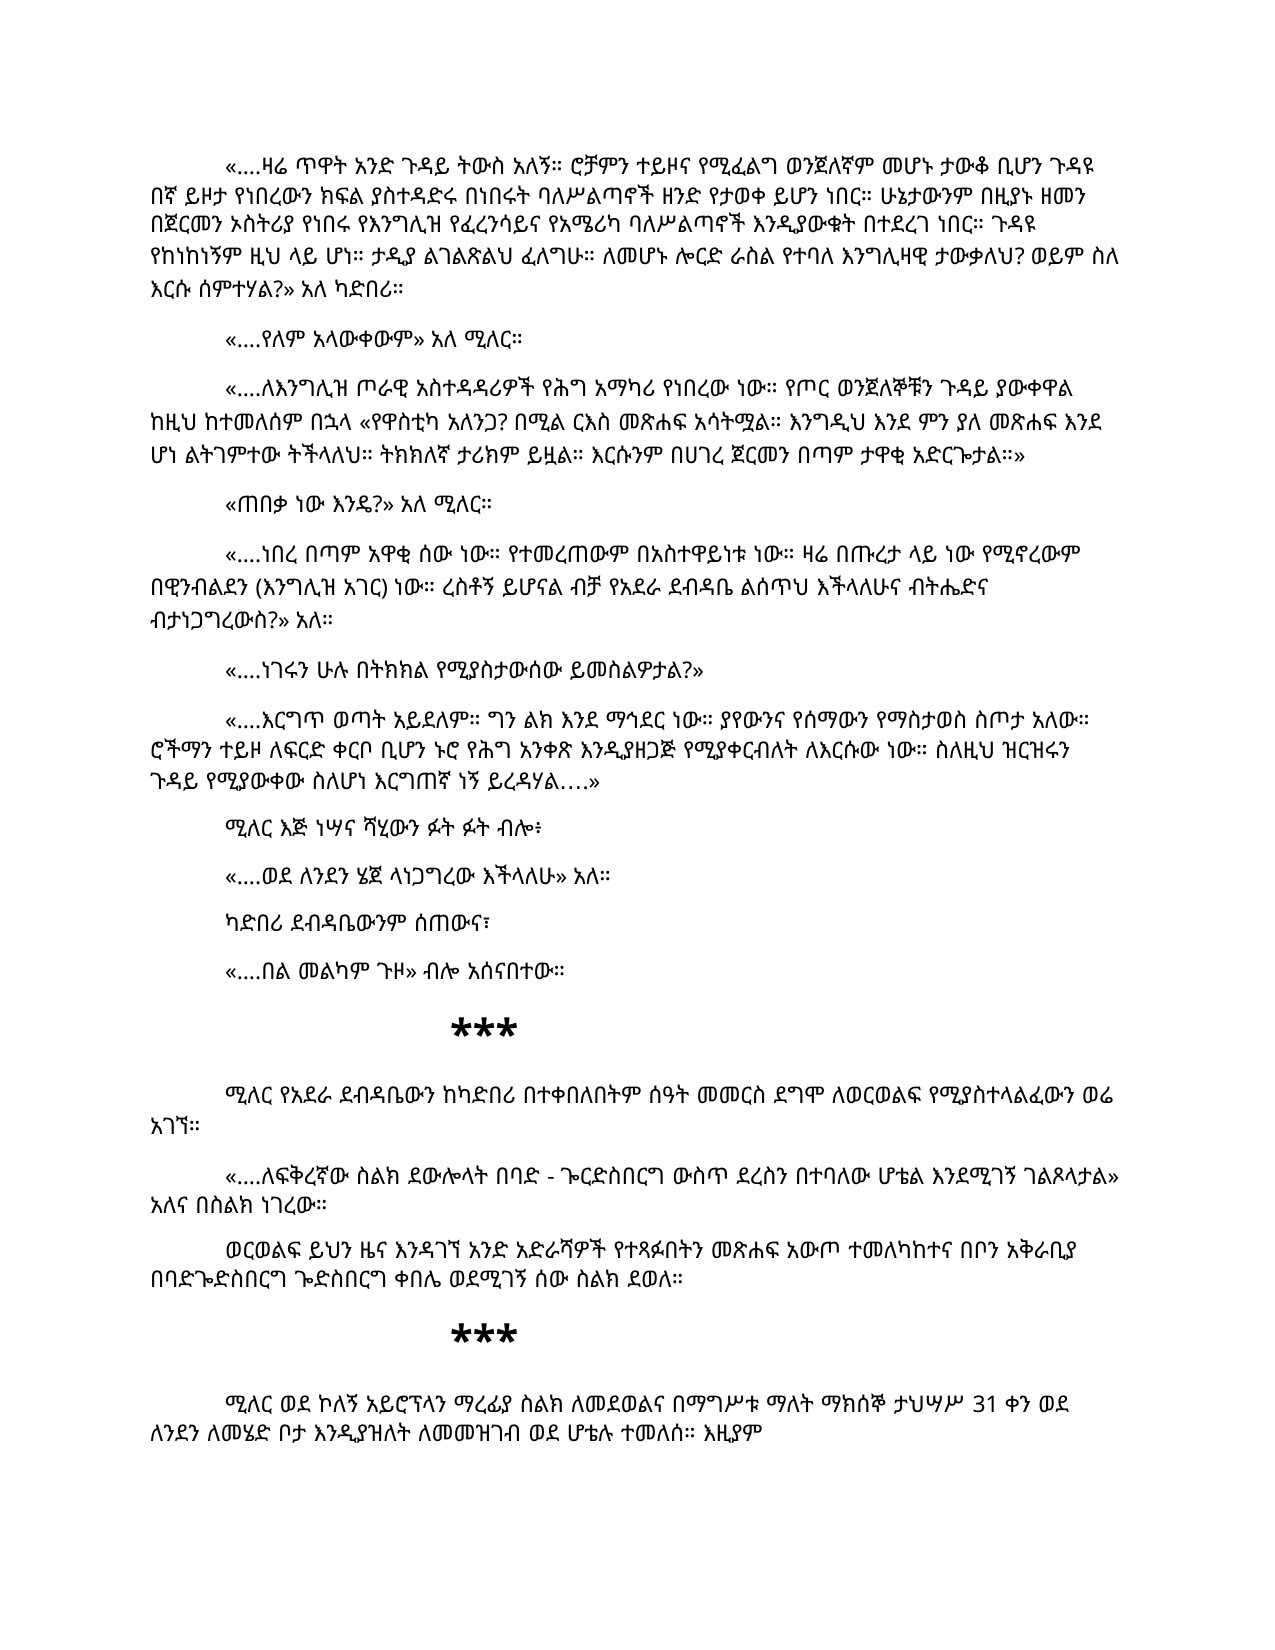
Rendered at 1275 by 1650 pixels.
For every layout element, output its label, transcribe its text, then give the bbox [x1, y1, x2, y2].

text «….ለእንግሊዝ ጦራዊ አስተዳዳሪዎች የሕግ አማካሪ የነበረው ነው። የጦር ወንጀለኞቹን ጉዳይ ያውቀዋል ከዚህ ከተመለሰም በኋላ «የዋስቲካ አለንጋ? በሚል ርእስ መጽሐፍ አሳትሟል። እንግዲህ እንደ ምን ያለ መጽሐፍ እንደ ሆነ ልትገምተው ትችላለህ። ትክክለኛ ታሪክም ይዟል። እርሱንም በሀገረ ጀርመን በጣም ታዋቂ አድርጐታል።» [150, 372, 1125, 470]
text «ጠበቃ ነው እንዴ?» አለ ሚለር። [150, 488, 1125, 519]
text «….እርግጥ ወጣት አይደለም። ግን ልክ እንደ ማኅደር ነው። ያየውንና የሰማውን የማስታወስ ስጦታ አለው። ሮችማን ተይዞ ለፍርድ ቀርቦ ቢሆን ኑሮ የሕግ አንቀጽ እንዲያዘጋጅ የሚያቀርብለት ለእርሱው ነው። ስለዚህ ዝርዝሩን ጉዳይ የሚያውቀው ስለሆነ እርግጠኛ ነኝ ይረዳሃል….» [150, 704, 1125, 797]
text ካድበሪ ደብዳቤውንም ሰጠውና፣ [150, 910, 1125, 937]
text ሚለር ወደ ኮለኝ አይሮፕላን ማረፊያ ስልክ ለመደወልና በማግሥቱ ማለት ማክሰኞ ታህሣሥ 31 ቀን ወደ ለንደን ለመሄድ ቦታ እንዲያዝለት ለመመዝገብ ወደ ሆቴሉ ተመለሰ። እዚያም [150, 1387, 1125, 1447]
text «….ነገሩን ሁሉ በትክክል የሚያስታውሰው ይመስልዎታል?» [150, 654, 1125, 685]
text «….ለፍቅረኛው ስልክ ደውሎላት በባድ - ጐርድስበርግ ውስጥ ደረስን በተባለው ሆቴል እንደሚገኝ ገልጾላታል» አለና በስልክ ነገረው። [150, 1160, 1125, 1219]
text *** [150, 1005, 1125, 1062]
text «….የለም አላውቀውም» አለ ሚለር። [150, 322, 1125, 354]
text «….ዛሬ ጥዋት አንድ ጉዳይ ትውስ አለኝ። ሮቻምን ተይዞና የሚፈልግ ወንጀለኛም መሆኑ ታውቆ ቢሆን ጉዳዩ በኛ ይዞታ የነበረውን ክፍል ያስተዳድሩ በነበሩት ባለሥልጣኖች ዘንድ የታወቀ ይሆን ነበር። ሁኔታውንም በዚያኑ ዘመን በጀርመን ኦስትሪያ የነበሩ የእንግሊዝ የፈረንሳይና የአሜሪካ ባለሥልጣኖች እንዲያውቁት በተደረገ ነበር። ጉዳዩ የከነከነኝም ዚህ ላይ ሆነ። ታዲያ ልገልጽልህ ፈለግሁ። ለመሆኑ ሎርድ ራስል የተባለ እንግሊዛዊ ታውቃለህ? ወይም ስለ እርሱ ሰምተሃል?» አለ ካድበሪ። [150, 150, 1125, 304]
text ሚለር እጅ ነሣና ሻሂውን ፉት ፉት ብሎ፥ [150, 815, 1125, 842]
text «….በል መልካም ጉዞ» ብሎ አሰናበተው። [150, 955, 1125, 987]
text «….ነበረ በጣም አዋቂ ሰው ነው። የተመረጠውም በአስተዋይነቱ ነው። ዛሬ በጡረታ ላይ ነው የሚኖረውም በዊንብልደን (እንግሊዝ አገር) ነው። ረስቶኝ ይሆናል ብቻ የአደራ ደብዳቤ ልሰጥህ እችላለሁና ብትሔድና ብታነጋግረውስ?» አለ። [150, 538, 1125, 636]
text ሚለር የአደራ ደብዳቤውን ከካድበሪ በተቀበለበትም ሰዓት መመርስ ደግሞ ለወርወልፍ የሚያስተላልፈውን ወሬ አገኘ። [150, 1082, 1125, 1141]
text ወርወልፍ ይህን ዜና እንዳገኘ አንድ አድራሻዎች የተጻፉበትን መጽሐፍ አውጦ ተመለካከተና በቦን አቅራቢያ በባድጐድስበርግ ጐድስበርግ ቀበሌ ወደሚገኝ ሰው ስልክ ደወለ። [150, 1238, 1125, 1292]
text *** [150, 1311, 1125, 1367]
text «….ወደ ለንደን ሄጀ ላነጋግረው እችላለሁ» አለ። [150, 860, 1125, 892]
